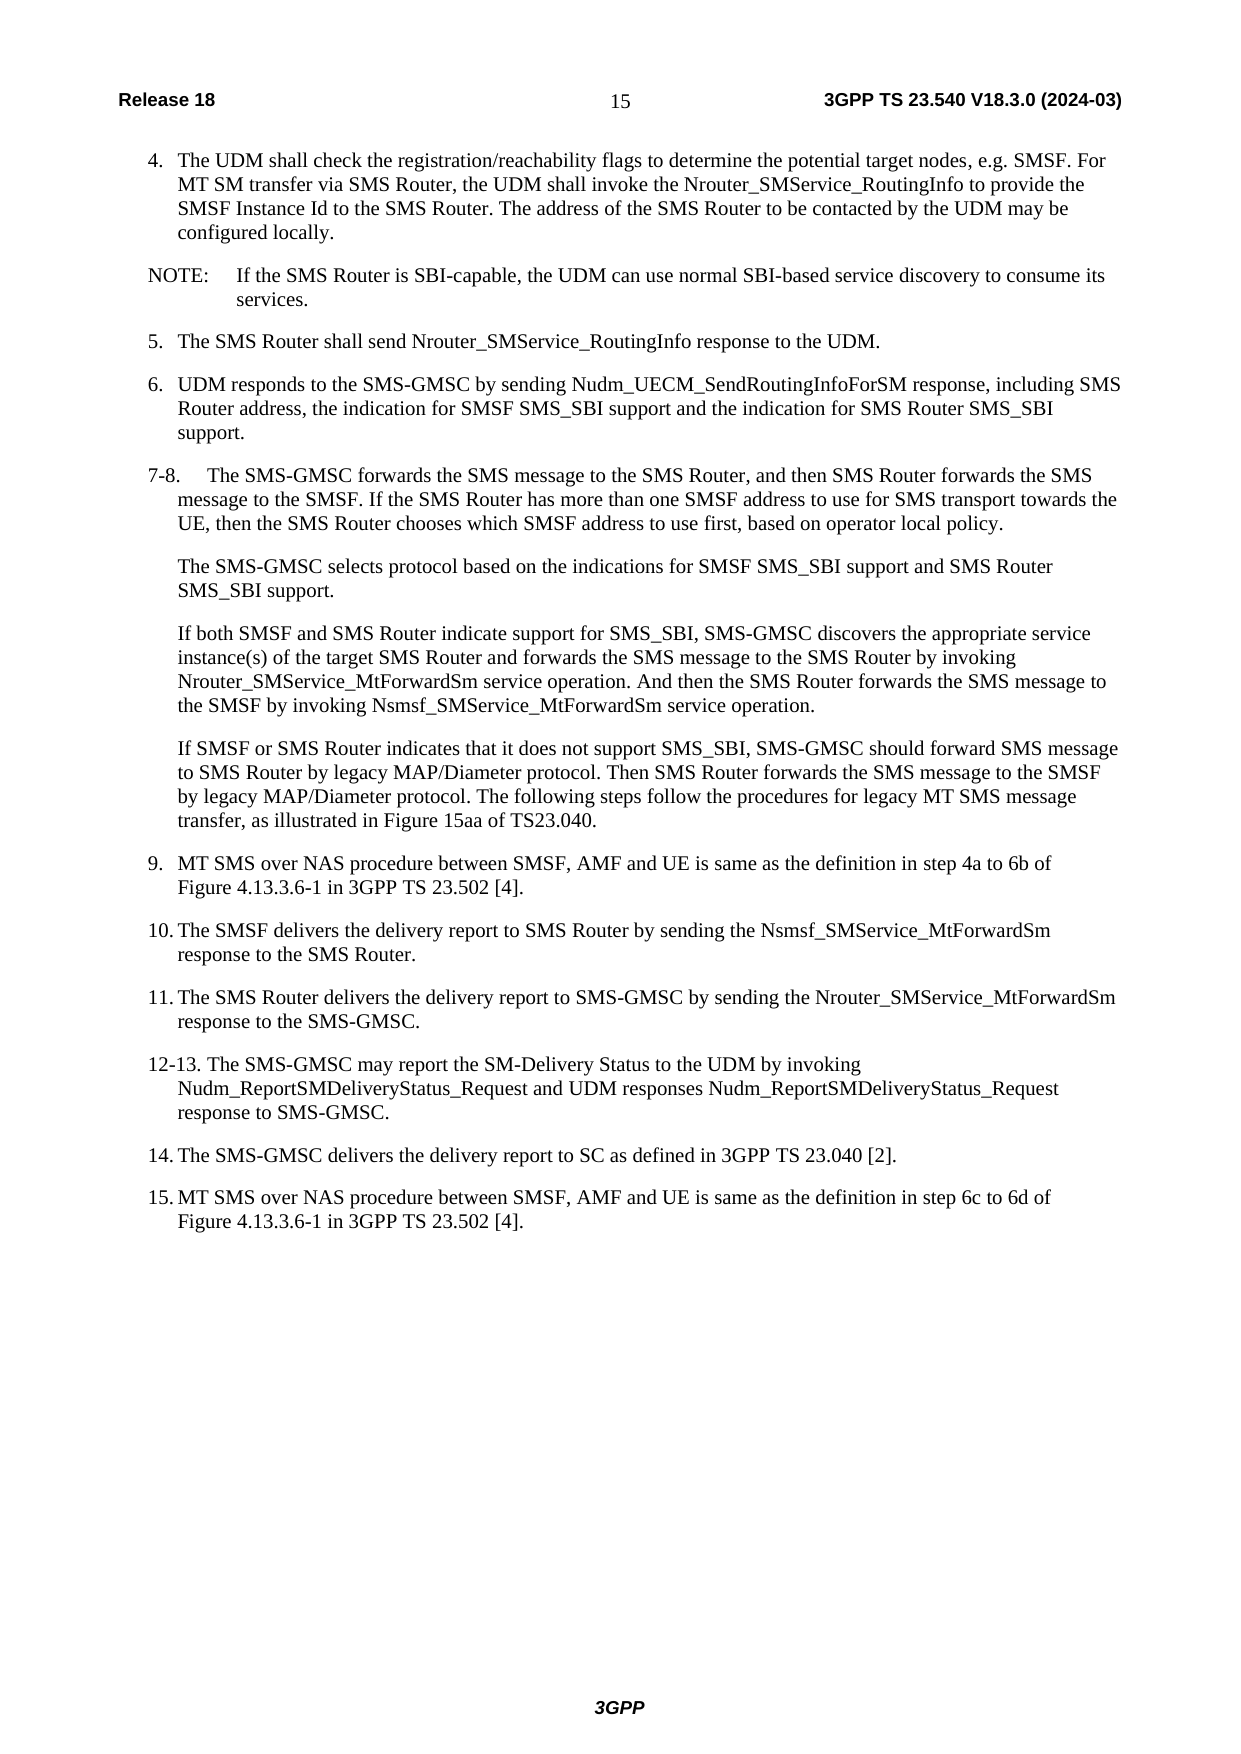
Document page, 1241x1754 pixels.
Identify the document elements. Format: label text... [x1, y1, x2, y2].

text 7-8. The SMS-GMSC forwards the SMS message to the SMS Router, and then SMS Router forwards the SMS message to the SMSF. If the SMS Router has more than one SMSF address to use for SMS transport towards the UE, then the SMS Router chooses which SMSF address to use first, based on operator local policy. [148, 463, 1122, 535]
text If both SMSF and SMS Router indicate support for SMS_SBI, SMS-GMSC discovers the appropriate service instance(s) of the target SMS Router and forwards the SMS message to the SMS Router by invoking Nrouter_SMService_MtForwardSm service operation. And then the SMS Router forwards the SMS message to the SMSF by invoking Nsmsf_SMService_MtForwardSm service operation. [177, 621, 1122, 717]
text NOTE: If the SMS Router is SBI-capable, the UDM can use normal SBI-based service discovery to consume its services. [148, 262, 1122, 311]
text 10. The SMSF delivers the delivery report to SMS Router by sending the Nsmsf_SMService_MtForwardSm response to the SMS Router. [148, 918, 1122, 966]
text 6. UDM responds to the SMS-GMSC by sending Nudm_UECM_SendRoutingInfoForSM response, including SMS Router address, the indication for SMSF SMS_SBI support and the indication for SMS Router SMS_SBI support. [148, 372, 1122, 444]
text 14. The SMS-GMSC delivers the delivery report to SC as defined in 3GPP TS 23.040 [2]. [148, 1142, 1122, 1167]
text 9. MT SMS over NAS procedure between SMSF, AMF and UE is same as the definition in step 4a to 6b of Figure 4.13.3.6-1 in 3GPP TS 23.502 [4]. [148, 851, 1122, 899]
text 4. The UDM shall check the registration/reachability flags to determine the potential target nodes, e.g. SMSF. For MT SM transfer via SMS Router, the UDM shall invoke the Nrouter_SMService_RoutingInfo to provide the SMSF Instance Id to the SMS Router. The address of the SMS Router to be contacted by the UDM may be configured locally. [148, 147, 1122, 244]
text If SMSF or SMS Router indicates that it does not support SMS_SBI, SMS-GMSC should forward SMS message to SMS Router by legacy MAP/Diameter protocol. Then SMS Router forwards the SMS message to the SMSF by legacy MAP/Diameter protocol. The following steps follow the procedures for legacy MT SMS message transfer, as illustrated in Figure 15aa of TS23.040. [177, 736, 1122, 832]
text 15. MT SMS over NAS procedure between SMSF, AMF and UE is same as the definition in step 6c to 6d of Figure 4.13.3.6-1 in 3GPP TS 23.502 [4]. [148, 1185, 1122, 1233]
text The SMS-GMSC selects protocol based on the indications for SMSF SMS_SBI support and SMS Router SMS_SBI support. [177, 554, 1122, 602]
text 12-13. The SMS-GMSC may report the SM-Delivery Status to the UDM by invoking Nudm_ReportSMDeliveryStatus_Request and UDM responses Nudm_ReportSMDeliveryStatus_Request response to SMS-GMSC. [148, 1052, 1122, 1124]
text 11. The SMS Router delivers the delivery report to SMS-GMSC by sending the Nrouter_SMService_MtForwardSm response to the SMS-GMSC. [148, 985, 1122, 1033]
text 5. The SMS Router shall send Nrouter_SMService_RoutingInfo response to the UDM. [148, 329, 1122, 353]
